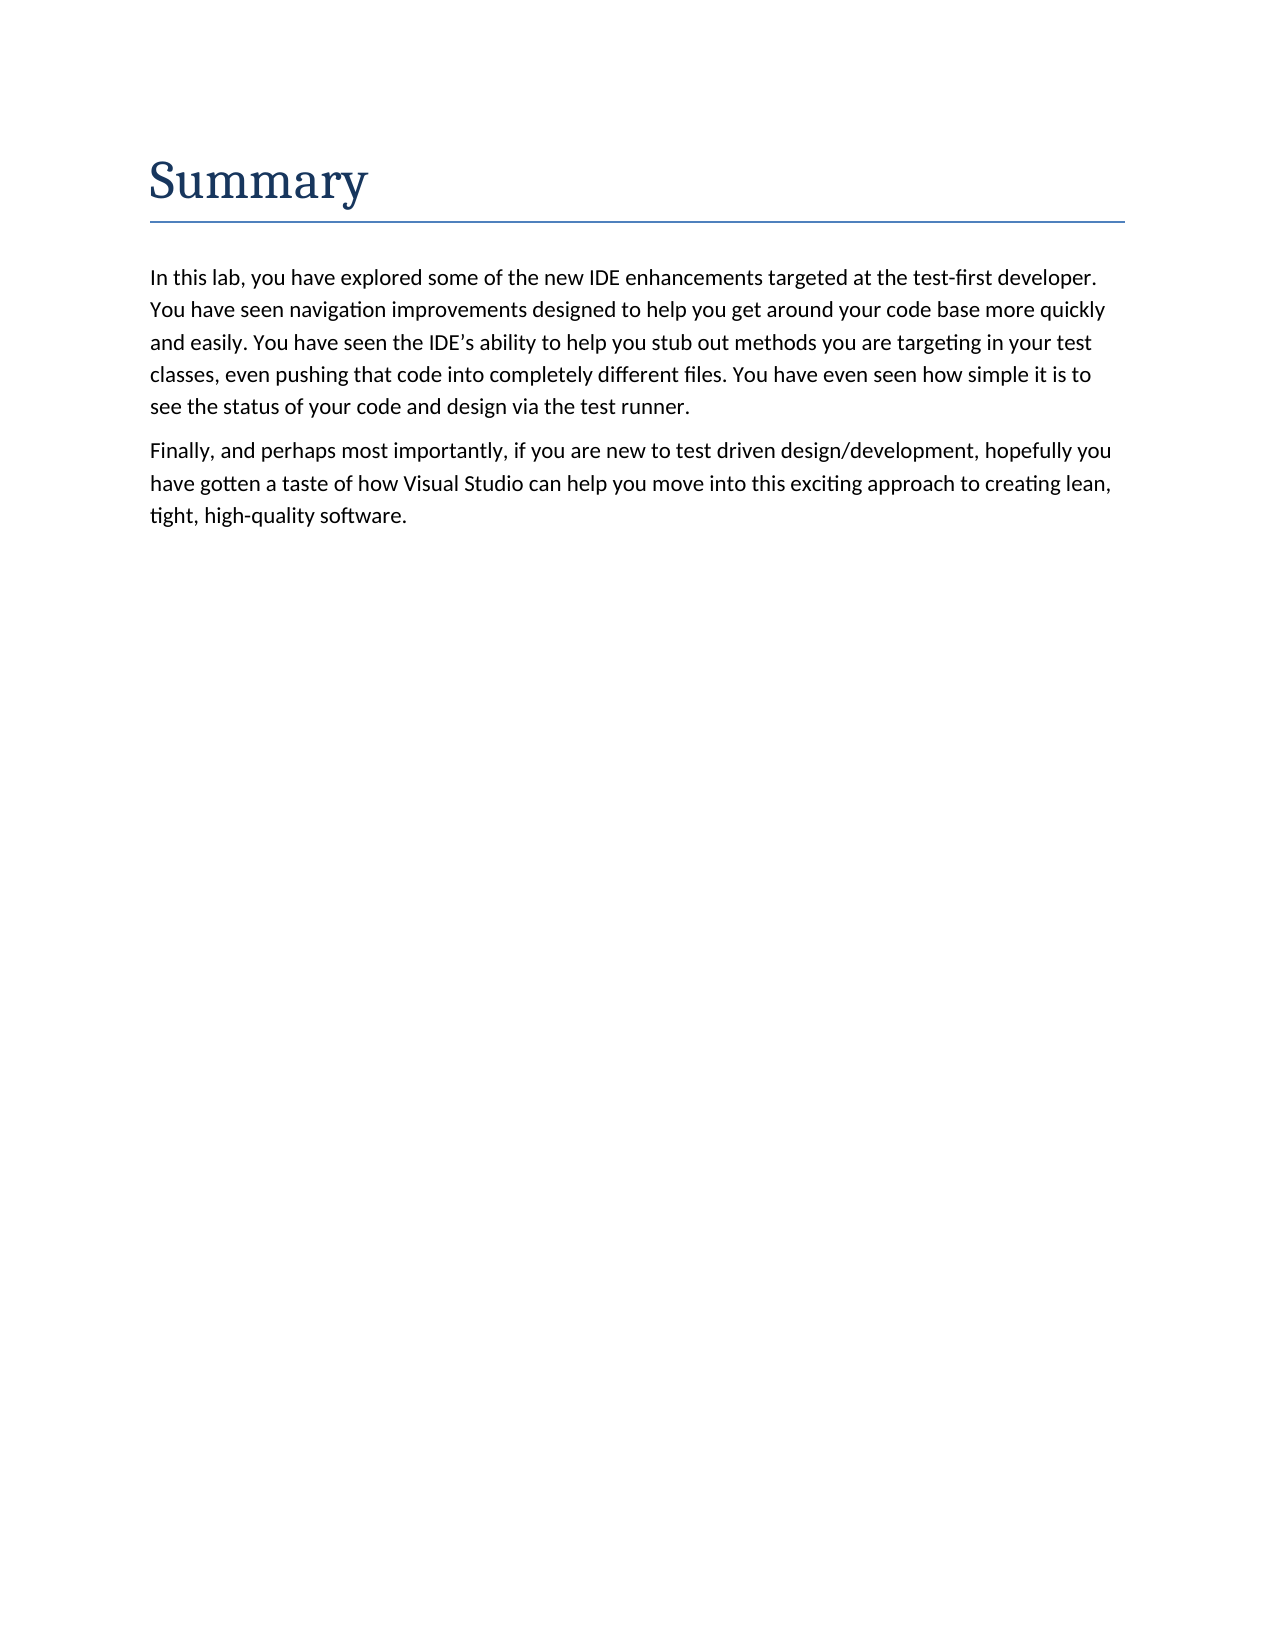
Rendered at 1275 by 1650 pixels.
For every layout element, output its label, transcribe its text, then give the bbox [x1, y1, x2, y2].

text In this lab, you have explored some of the new IDE enhancements targeted at the test-first developer. You have seen navigation improvements designed to help you get around your code base more quickly and easily. You have seen the IDE’s ability to help you stub out methods you are targeting in your test classes, even pushing that code into completely different files. You have even seen how simple it is to see the status of your code and design via the test runner. [150, 263, 1125, 420]
text Finally, and perhaps most importantly, if you are new to test driven design/development, hopefully you have gotten a taste of how Visual Studio can help you move into this exciting approach to creating lean, tight, high-quality software. [150, 437, 1125, 529]
